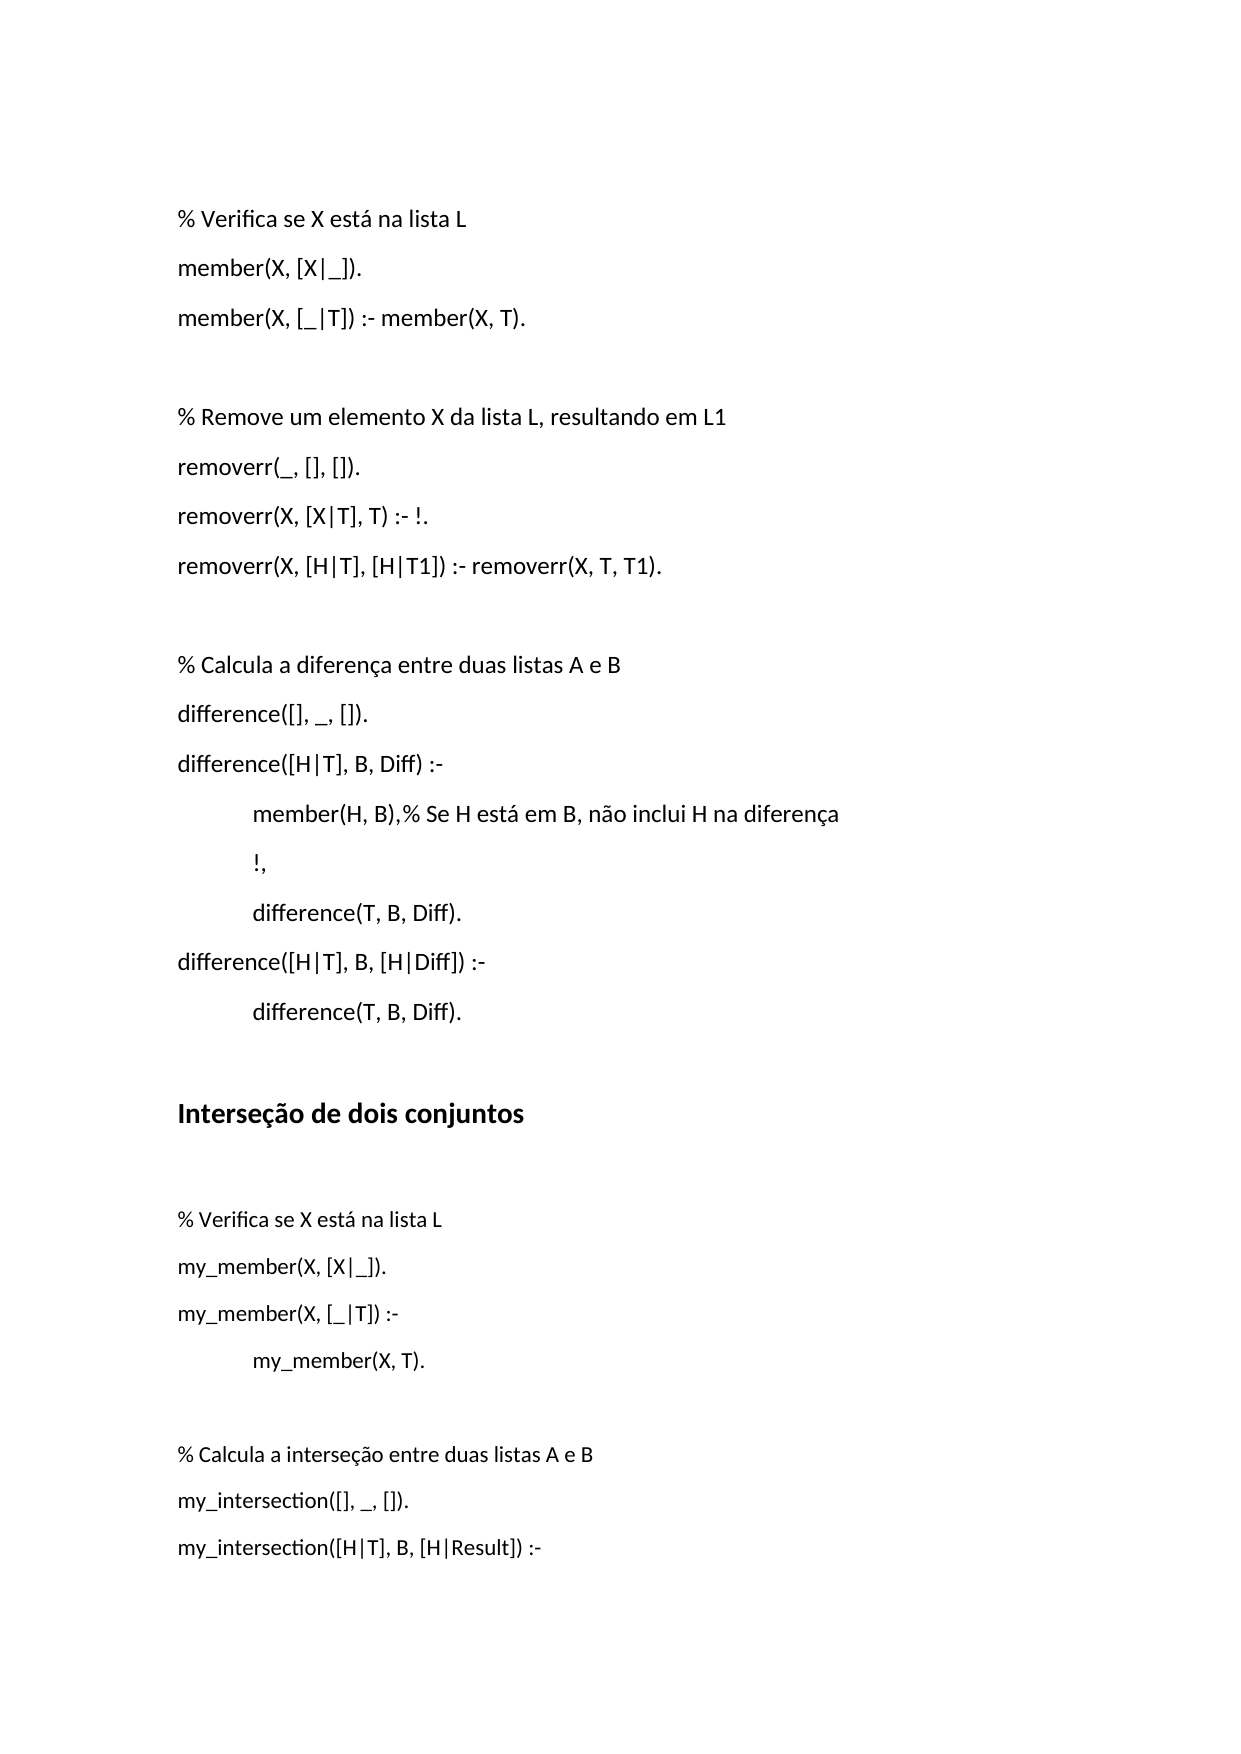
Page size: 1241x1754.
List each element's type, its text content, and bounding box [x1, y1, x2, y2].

text my_member(X, [X|_]). [177, 1252, 1063, 1280]
text % Remove um elemento X da lista L, resultando em L1 [177, 401, 1063, 432]
text member(X, [X|_]). [177, 252, 1063, 283]
text removerr(X, [X|T], T) :- !. [177, 500, 1063, 531]
text % Calcula a interseção entre duas listas A e B [177, 1440, 1063, 1468]
text my_member(X, T). [177, 1346, 1063, 1374]
text my_intersection([], _, []). [177, 1487, 1063, 1515]
text difference([H|T], B, [H|Diff]) :- [177, 946, 1063, 977]
text my_member(X, [_|T]) :- [177, 1299, 1063, 1327]
text difference([], _, []). [177, 698, 1063, 729]
text difference(T, B, Diff). [177, 996, 1063, 1027]
text difference(T, B, Diff). [177, 897, 1063, 927]
text removerr(_, [], []). [177, 451, 1063, 481]
text % Calcula a diferença entre duas listas A e B [177, 649, 1063, 679]
text !, [177, 847, 1063, 878]
text my_intersection([H|T], B, [H|Result]) :- [177, 1533, 1063, 1562]
text difference([H|T], B, Diff) :- [177, 748, 1063, 779]
text member(X, [_|T]) :- member(X, T). [177, 302, 1063, 332]
text removerr(X, [H|T], [H|T1]) :- removerr(X, T, T1). [177, 550, 1063, 580]
text % Verifica se X está na lista L [177, 1205, 1063, 1233]
text Interseção de dois conjuntos [177, 1095, 1063, 1131]
text member(H, B), % Se H está em B, não inclui H na diferença [177, 798, 1063, 828]
text % Verifica se X está na lista L [177, 203, 1063, 233]
